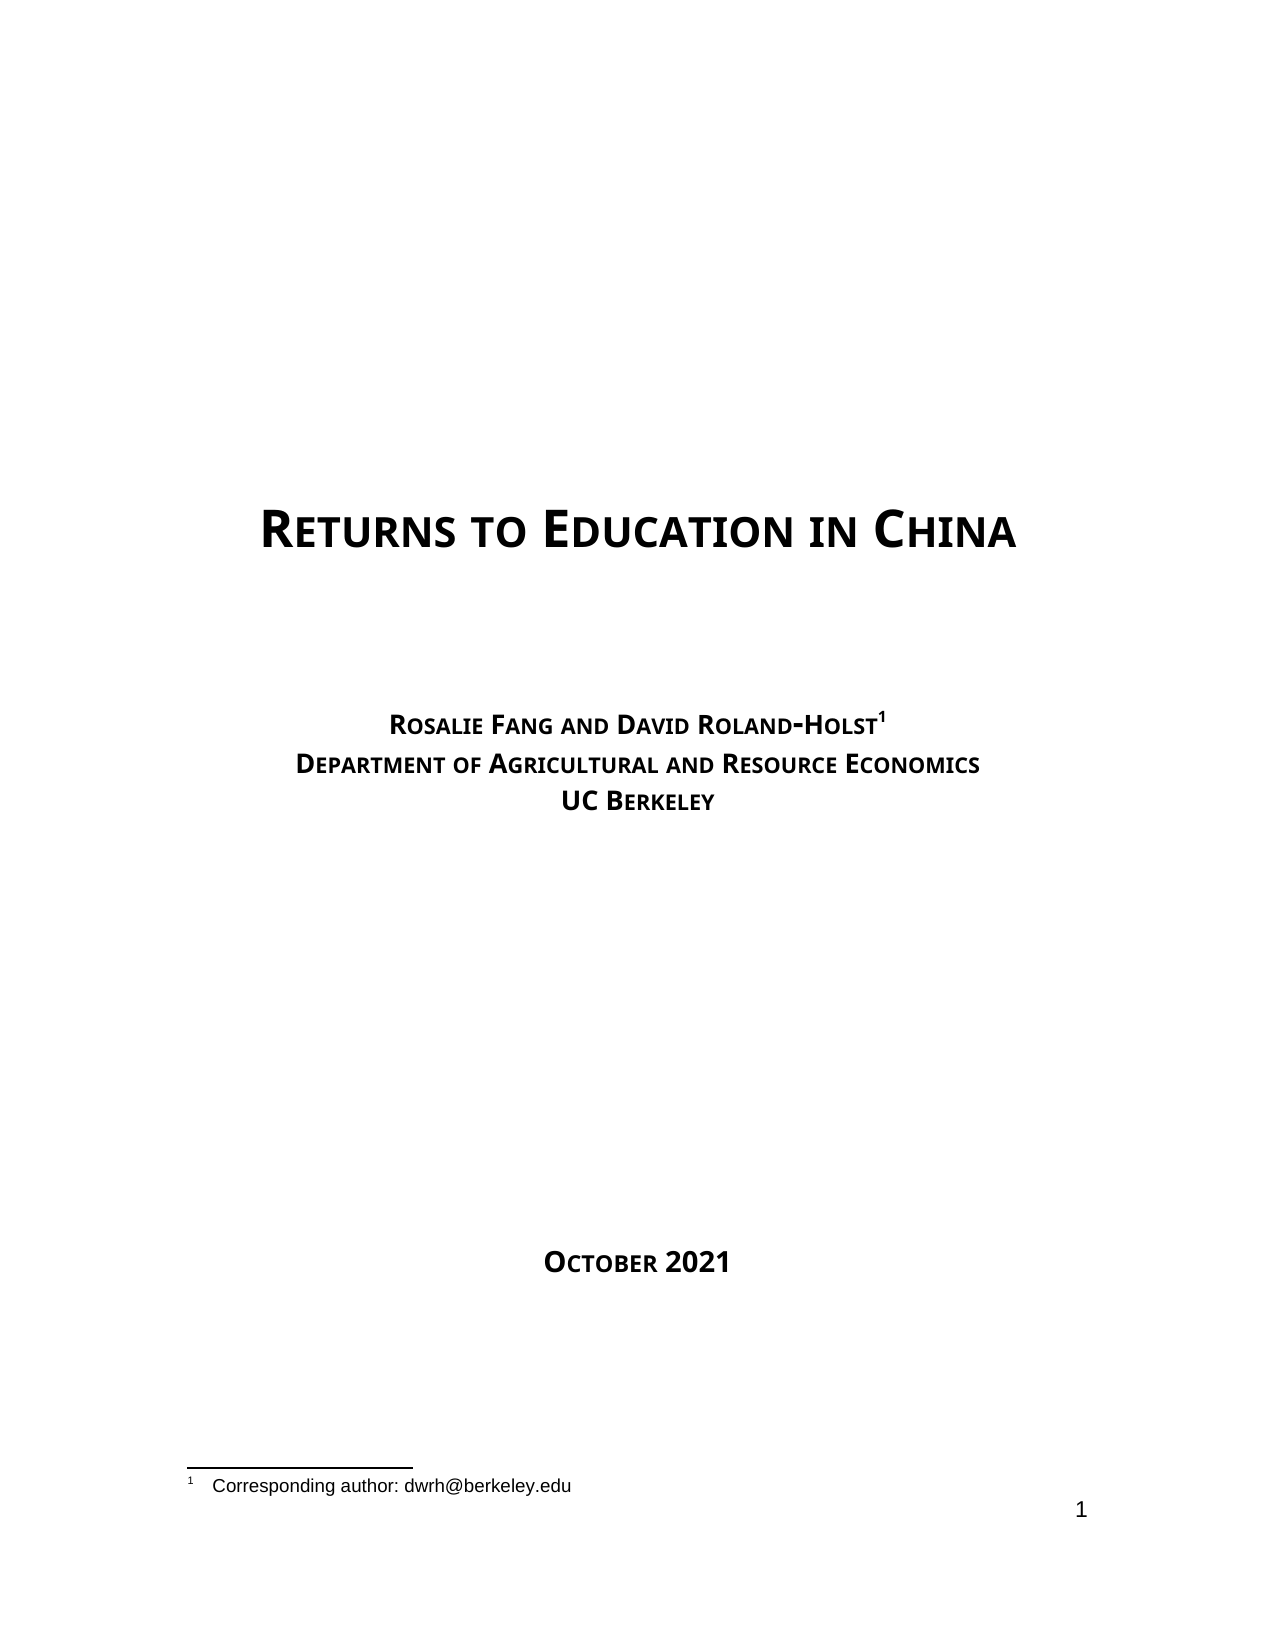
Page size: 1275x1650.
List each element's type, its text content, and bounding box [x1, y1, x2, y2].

text Returns to Education in China [187, 492, 1087, 563]
text UC Berkeley [187, 781, 1087, 818]
text October 2021 [187, 1241, 1087, 1281]
text Department of Agricultural and Resource Economics [187, 744, 1087, 781]
text Rosalie Fang and David roland-holst [187, 699, 1087, 744]
